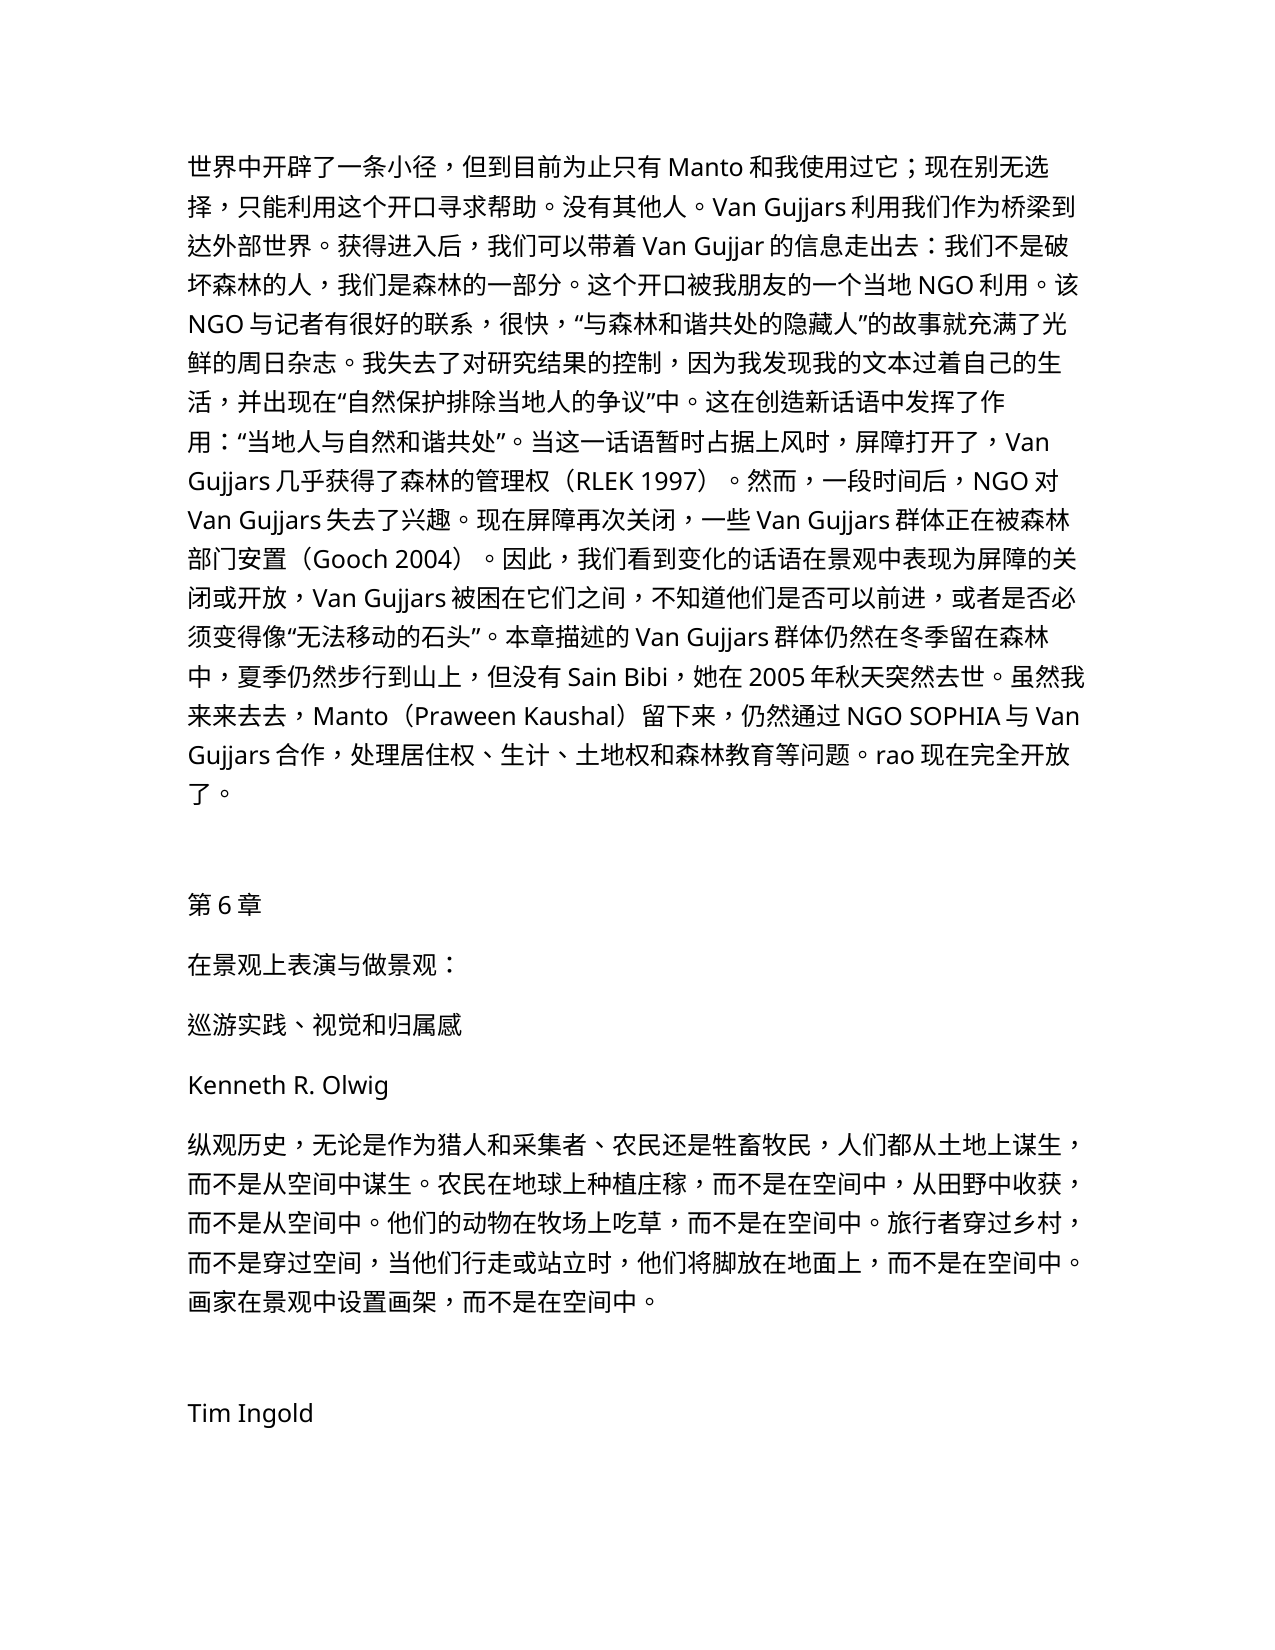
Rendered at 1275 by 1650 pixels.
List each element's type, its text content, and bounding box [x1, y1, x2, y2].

text Tim Ingold [187, 1395, 1087, 1429]
text 在景观上表演与做景观： [187, 948, 1087, 982]
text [187, 150, 1087, 811]
text 纵观历史，无论是作为猎人和采集者、农民还是牲畜牧民，人们都从土地上谋生，而不是从空间中谋生。农民在地球上种植庄稼，而不是在空间中，从田野中收获，而不是从空间中。他们的动物在牧场上吃草，而不是在空间中。旅行者穿过乡村，而不是穿过空间，当他们行走或站立时，他们将脚放在地面上，而不是在空间中。画家在景观中设置画架，而不是在空间中。 [187, 1128, 1087, 1318]
text 第6章 [187, 888, 1087, 922]
text Kenneth R. Olwig [187, 1068, 1087, 1102]
text 巡游实践、视觉和归属感 [187, 1008, 1087, 1042]
